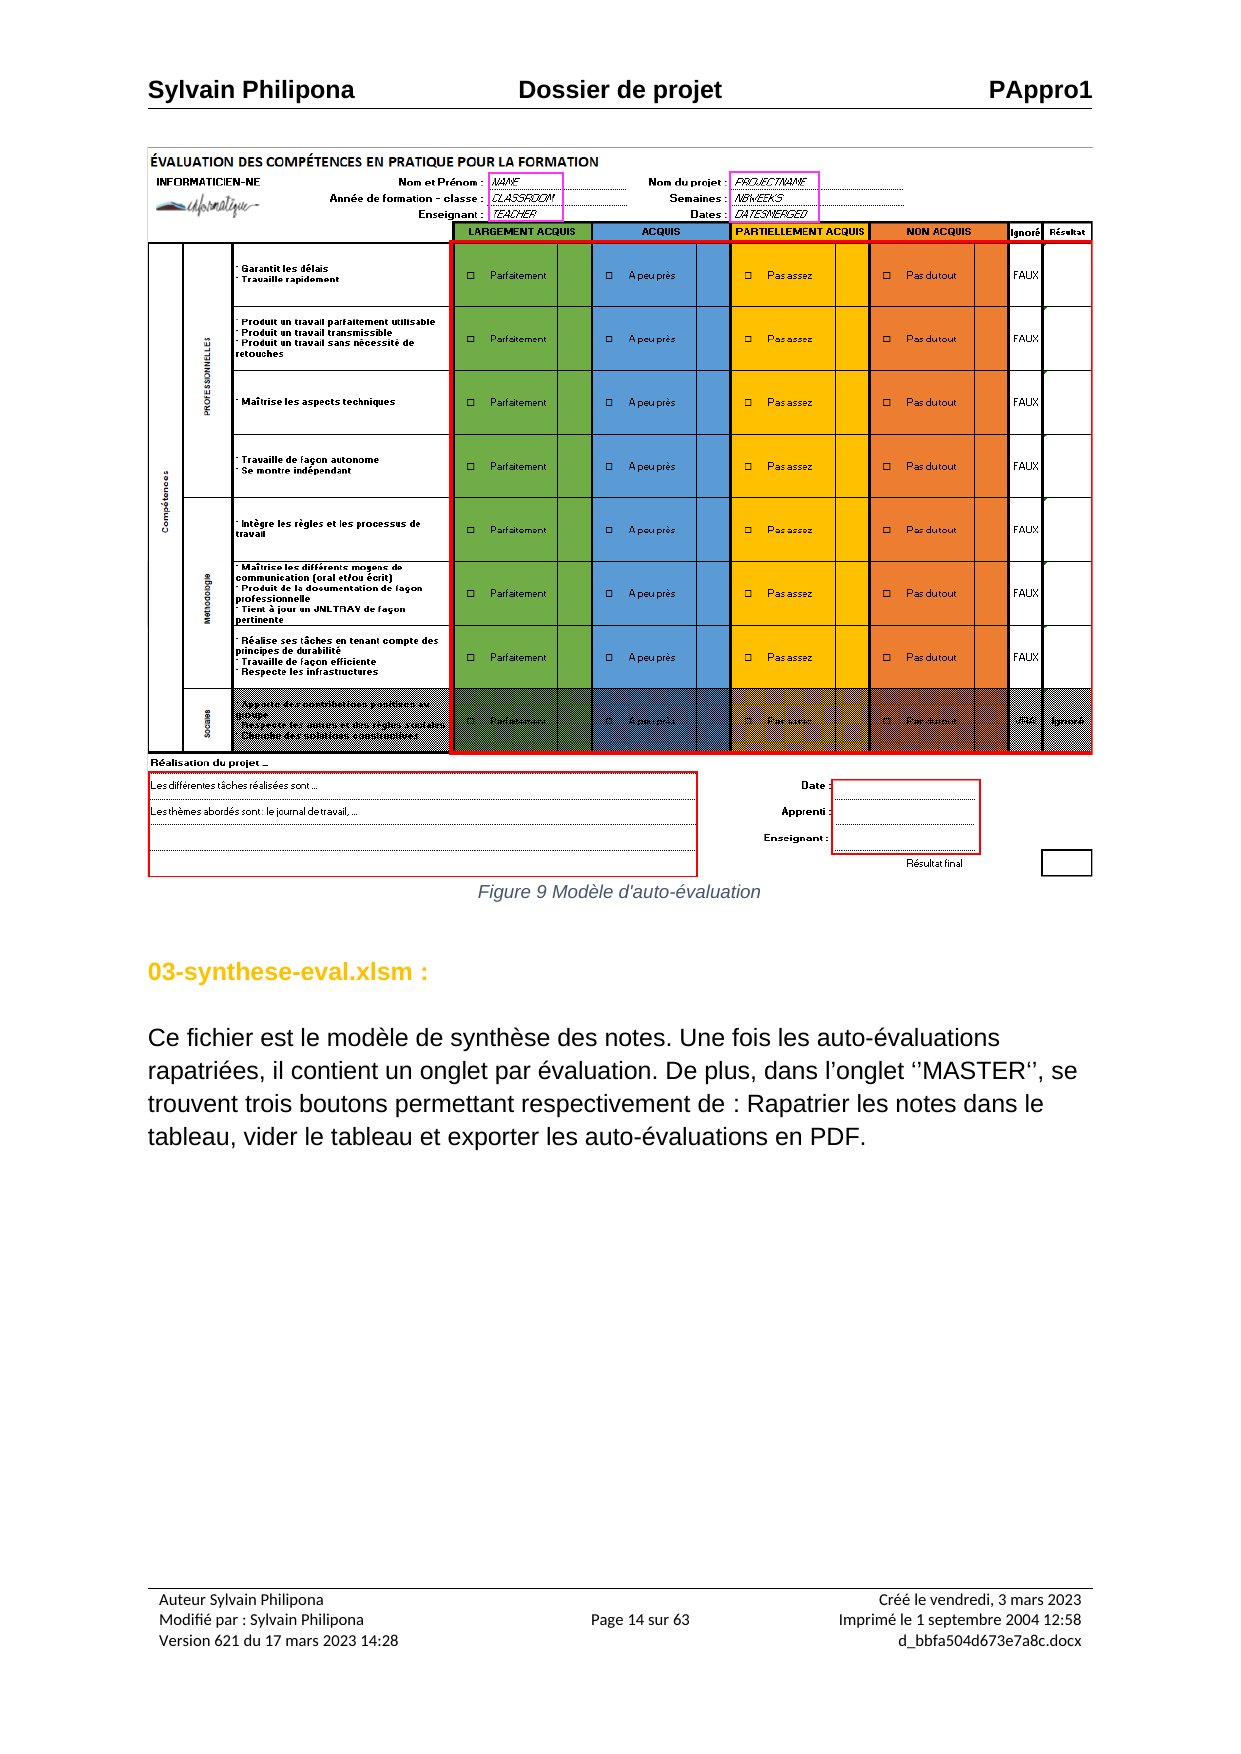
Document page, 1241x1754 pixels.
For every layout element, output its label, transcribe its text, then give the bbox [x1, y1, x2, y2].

text Figure 9 Modèle d'auto-évaluation [148, 881, 1092, 903]
text Ce fichier est le modèle de synthèse des notes. Une fois les auto-évaluations rapatriées, il contient un onglet par évaluation. De plus, dans l’onglet ‘’MASTER‘’, se trouvent trois boutons permettant respectivement de : Rapatrier les notes dans le tableau, vider le tableau et exporter les auto-évaluations en PDF. [148, 1023, 1092, 1150]
picture [147, 147, 1093, 877]
text 03-synthese-eval.xlsm : [148, 957, 1092, 985]
